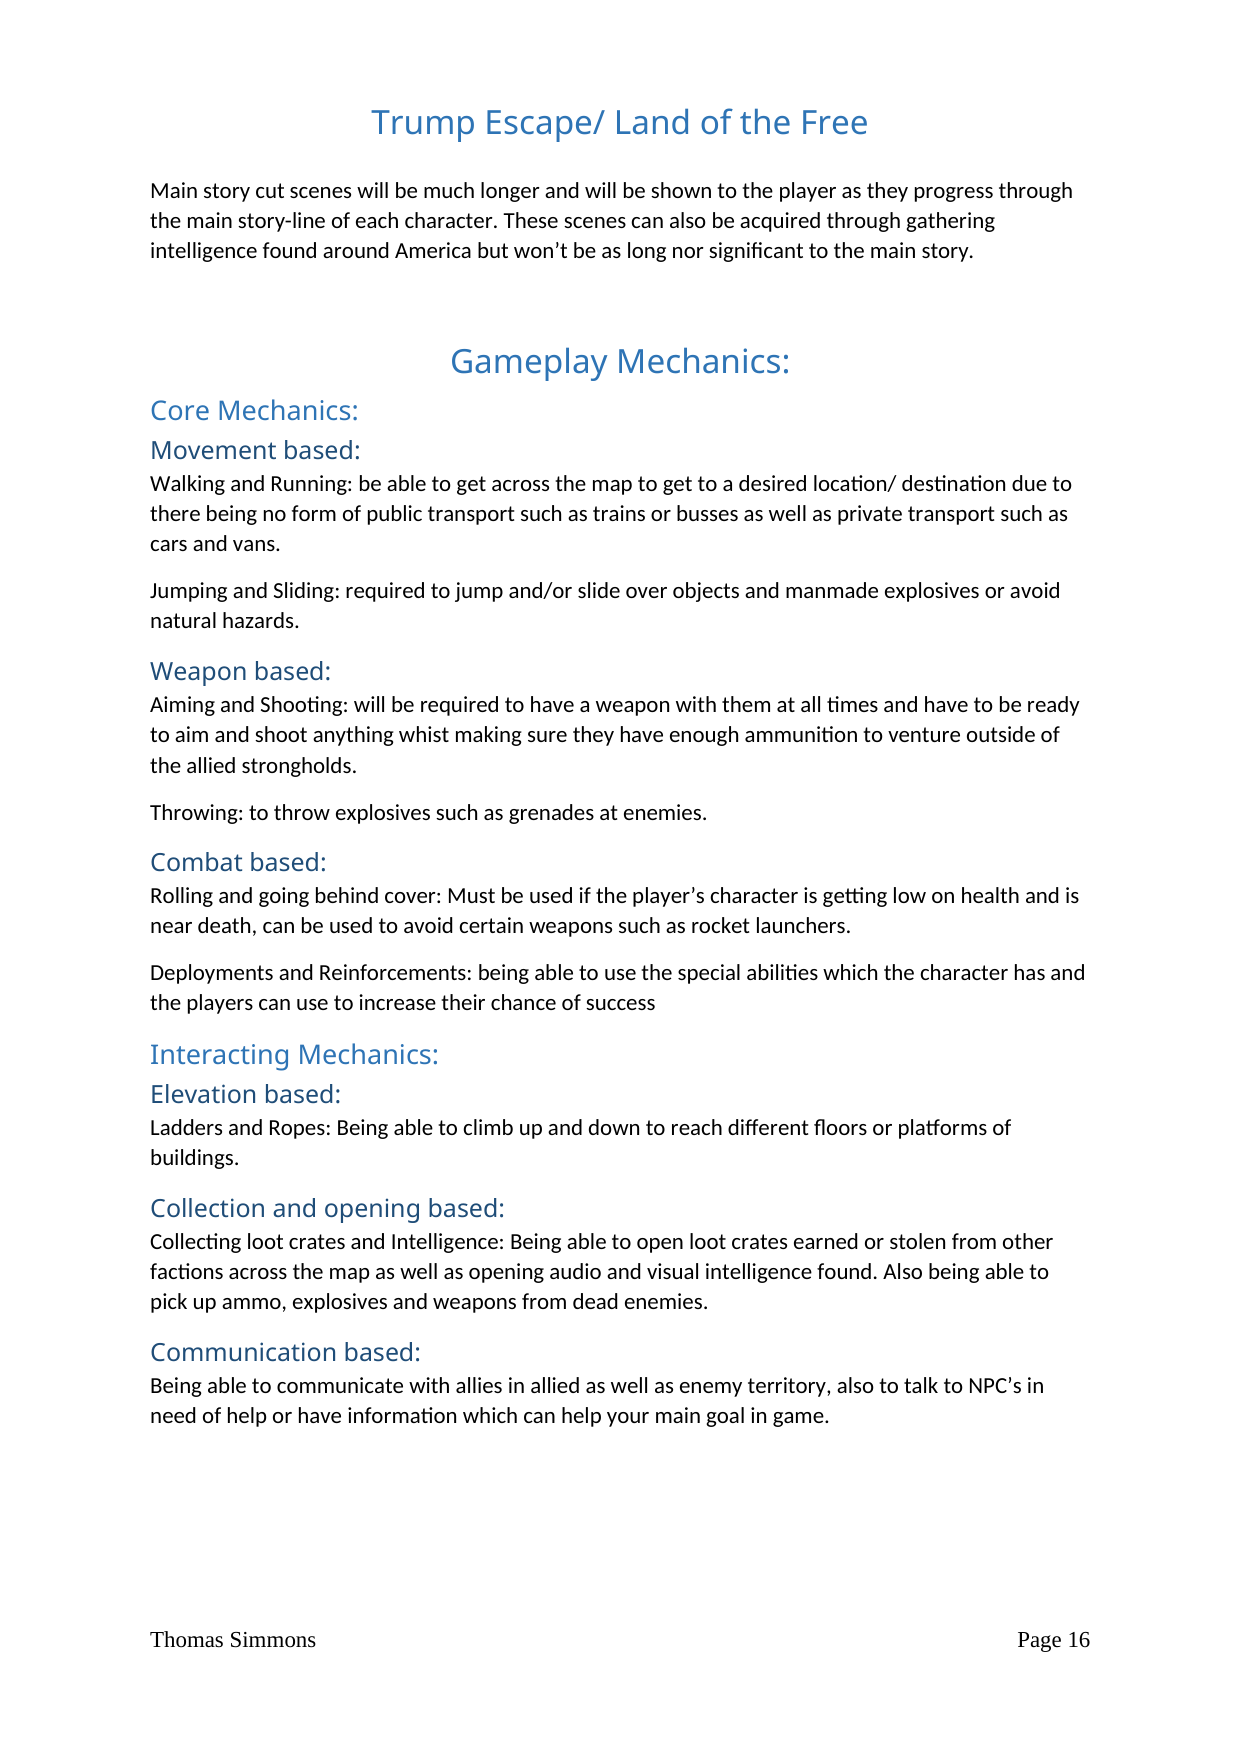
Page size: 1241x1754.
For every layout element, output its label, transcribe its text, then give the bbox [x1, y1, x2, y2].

text Rolling and going behind cover: Must be used if the player’s character is getting low on health and is near death, can be used to avoid certain weapons such as rocket launchers. [150, 881, 1090, 939]
subtitle Gameplay Mechanics: [150, 338, 1090, 384]
text Ladders and Ropes: Being able to climb up and down to reach different floors or platforms of buildings. [150, 1113, 1090, 1171]
text Jumping and Sliding: required to jump and/or slide over objects and manmade explosives or avoid natural hazards. [150, 576, 1090, 635]
text Deployments and Reinforcements: being able to use the special abilities which the character has and the players can use to increase their chance of success [150, 958, 1090, 1017]
subtitle Elevation based: [150, 1076, 1090, 1111]
subtitle Combat based: [150, 844, 1090, 878]
subtitle Interacting Mechanics: [150, 1035, 1090, 1072]
text Walking and Running: be able to get across the map to get to a desired location/ destination due to there being no form of public transport such as trains or busses as well as private transport such as cars and vans. [150, 469, 1090, 558]
subtitle Weapon based: [150, 653, 1090, 688]
text Throwing: to throw explosives such as grenades at enemies. [150, 798, 1090, 826]
subtitle Movement based: [150, 432, 1090, 466]
text Main story cut scenes will be much longer and will be shown to the player as they progress through the main story-line of each character. These scenes can also be acquired through gathering intelligence found around America but won’t be as long nor significant to the main story. [150, 176, 1090, 264]
text Being able to communicate with allies in allied as well as enemy territory, also to talk to NPC’s in need of help or have information which can help your main goal in game. [150, 1371, 1090, 1429]
subtitle Core Mechanics: [150, 391, 1090, 428]
subtitle Communication based: [150, 1334, 1090, 1368]
subtitle Collection and opening based: [150, 1190, 1090, 1224]
text Aiming and Shooting: will be required to have a weapon with them at all times and have to be ready to aim and shoot anything whist making sure they have enough ammunition to venture outside of the allied strongholds. [150, 690, 1090, 779]
text Collecting loot crates and Intelligence: Being able to open loot crates earned or stolen from other factions across the map as well as opening audio and visual intelligence found. Also being able to pick up ammo, explosives and weapons from dead enemies. [150, 1227, 1090, 1316]
